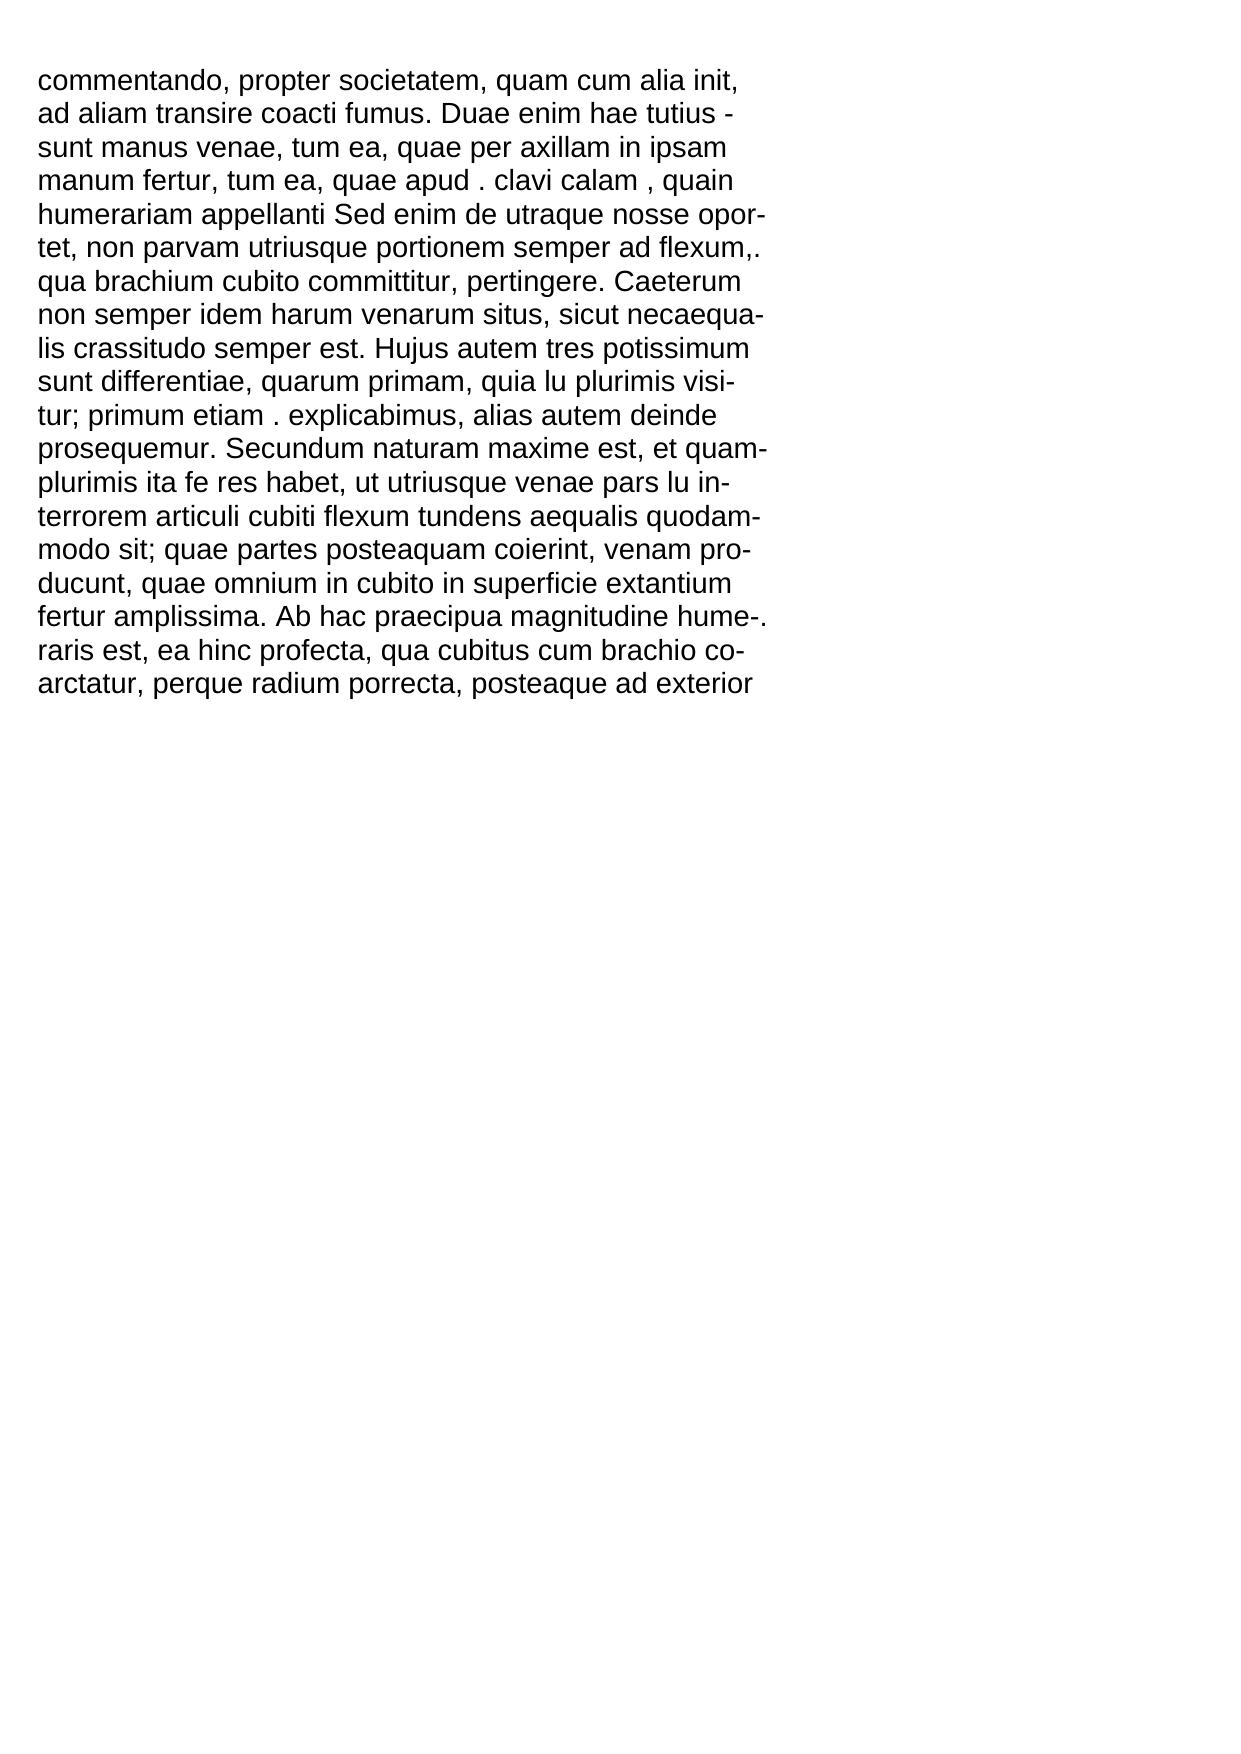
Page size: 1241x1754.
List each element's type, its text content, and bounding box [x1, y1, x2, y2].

text commentando, propter societatem, quam cum alia init, ad aliam transire coacti fumus. Duae enim hae tutius - sunt manus venae, tum ea, quae per axillam in ipsam manum fertur, tum ea, quae apud . clavi calam , quain humerariam appellanti Sed enim de utraque nosse opor- tet, non parvam utriusque portionem semper ad flexum,. qua brachium cubito committitur, pertingere. Caeterum non semper idem harum venarum situs, sicut necaequa- lis crassitudo semper est. Hujus autem tres potissimum sunt differentiae, quarum primam, quia lu plurimis visi- tur; primum etiam . explicabimus, alias autem deinde prosequemur. Secundum naturam maxime est, et quam- plurimis ita fe res habet, ut utriusque venae pars lu in- terrorem articuli cubiti flexum tundens aequalis quodam- modo sit; quae partes posteaquam coierint, venam pro- ducunt, quae omnium in cubito in superficie extantium fertur amplissima. Ab hac praecipua magnitudine hume-. raris est, ea hinc profecta, qua cubitus cum brachio co- arctatur, perque radium porrecta, posteaque ad exterior [37, 62, 1203, 700]
